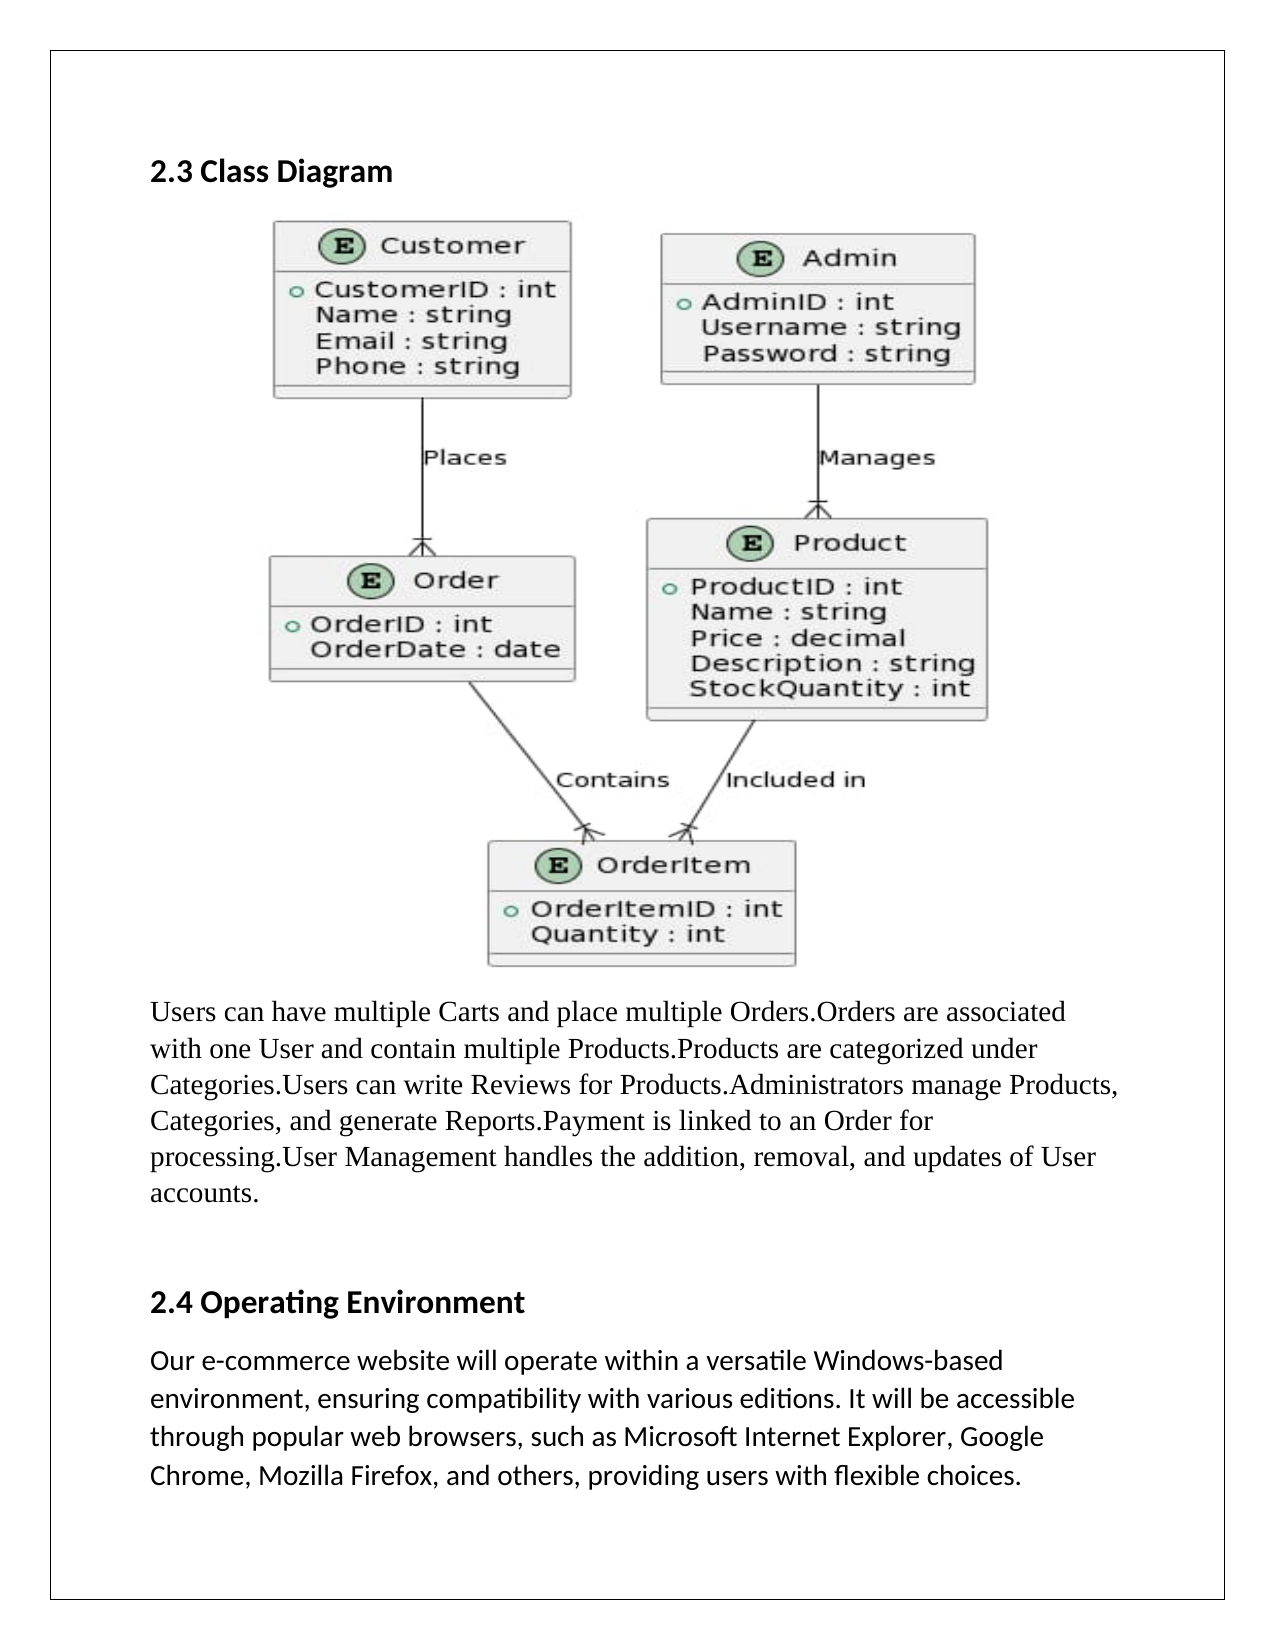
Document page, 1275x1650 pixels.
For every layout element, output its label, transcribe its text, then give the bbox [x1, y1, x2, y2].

text Our e-commerce website will operate within a versatile Windows-based environment, ensuring compatibility with various editions. It will be accessible through popular web browsers, such as Microsoft Internet Explorer, Google Chrome, Mozilla Firefox, and others, providing users with flexible choices. [150, 1342, 1125, 1492]
text Users can have multiple Carts and place multiple Orders.Orders are associated with one User and contain multiple Products.Products are categorized under Categories.Users can write Reviews for Products.Administrators manage Products, Categories, and generate Reports.Payment is linked to an Order for processing.User Management handles the addition, removal, and updates of User accounts. [150, 994, 1125, 1209]
text 2.4 Operating Environment [150, 1281, 1125, 1322]
text 2.3 Class Diagram [150, 150, 1125, 191]
picture [255, 210, 999, 975]
